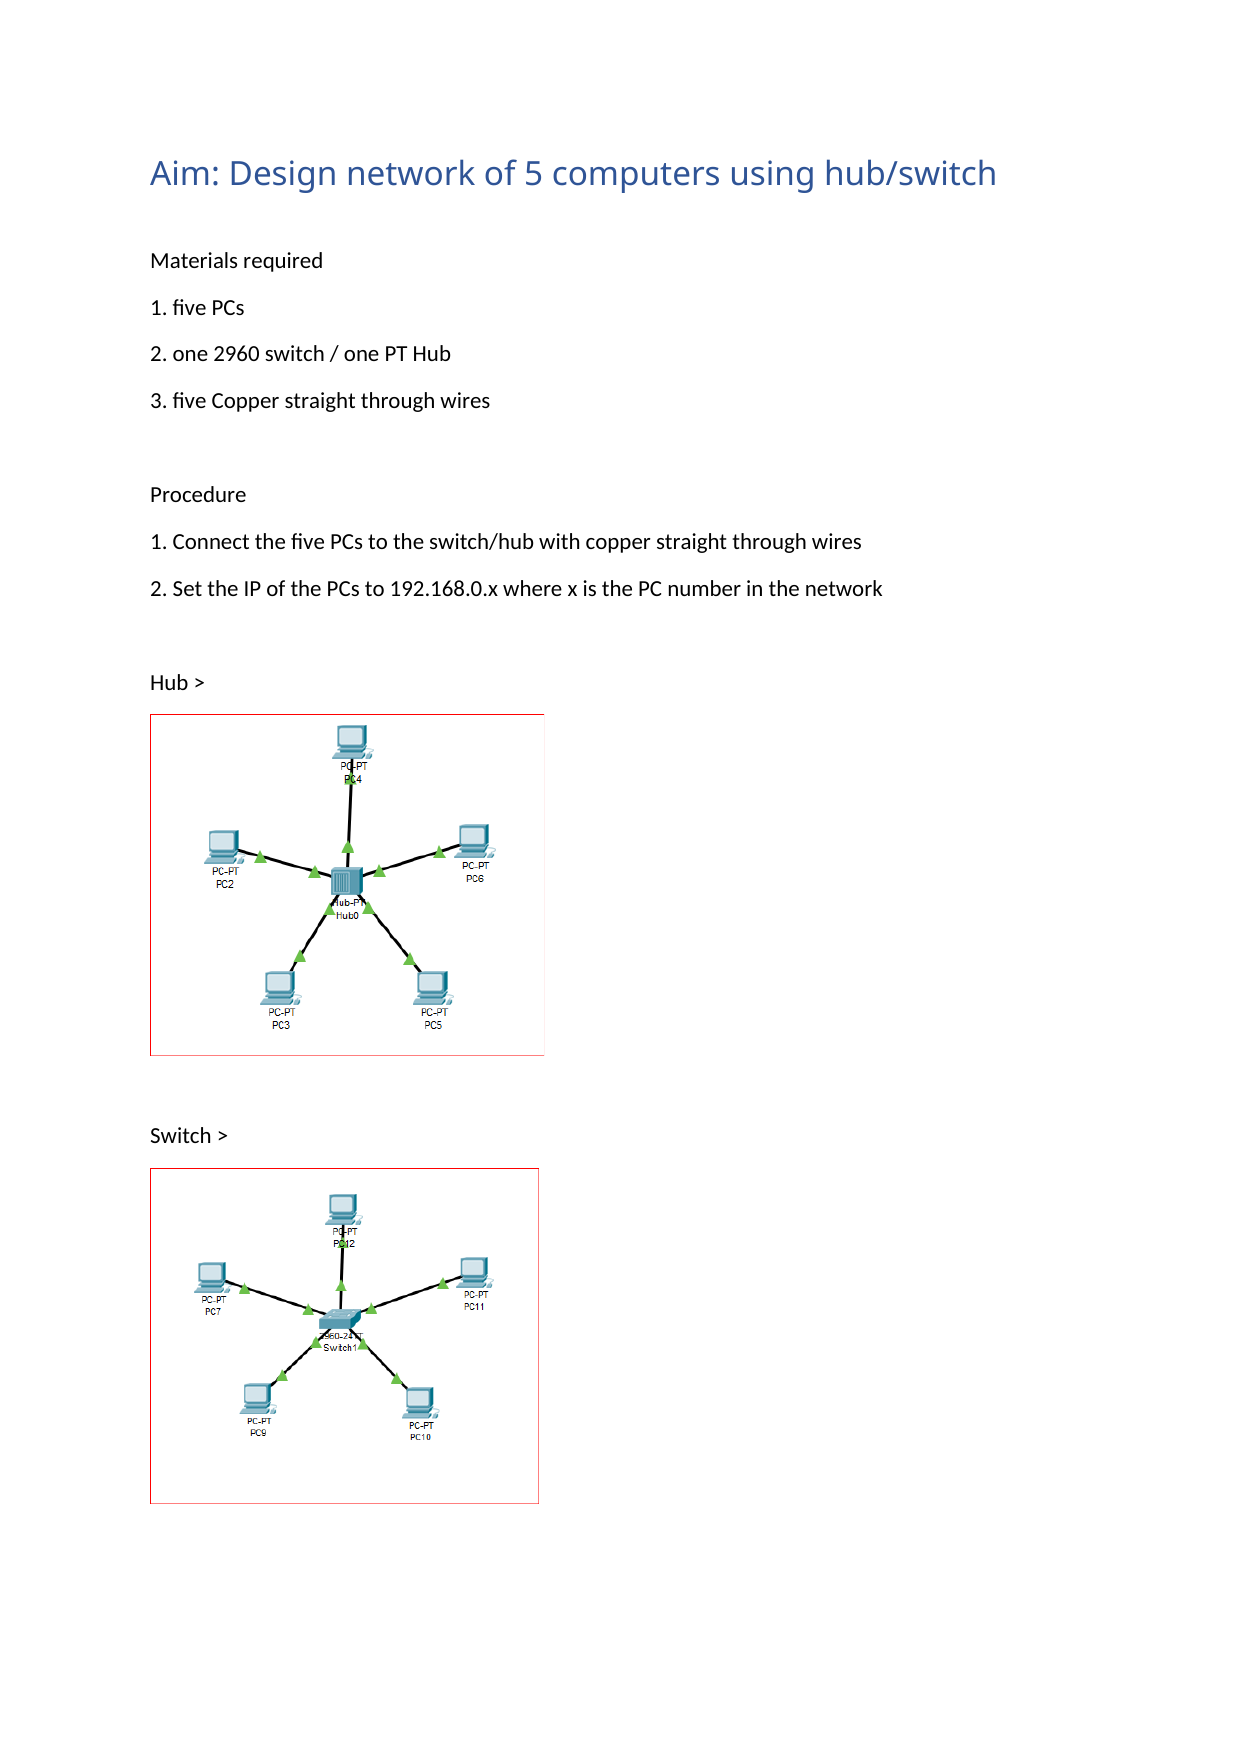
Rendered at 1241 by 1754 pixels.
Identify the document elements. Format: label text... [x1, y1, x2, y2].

text 2. Set the IP of the PCs to 192.168.0.x where x is the PC number in the network [150, 574, 1090, 602]
picture [150, 1168, 539, 1504]
text Switch > [150, 1122, 1090, 1150]
text Procedure [150, 480, 1090, 508]
text Materials required [150, 246, 1090, 274]
subtitle Aim: Design network of 5 computers using hub/switch [150, 150, 1090, 195]
text 3. five Copper straight through wires [150, 386, 1090, 414]
text 2. one 2960 switch / one PT Hub [150, 339, 1090, 368]
text 1. Connect the five PCs to the switch/hub with copper straight through wires [150, 527, 1090, 555]
text 1. five PCs [150, 293, 1090, 321]
picture [150, 714, 545, 1056]
text Hub > [150, 668, 1090, 696]
